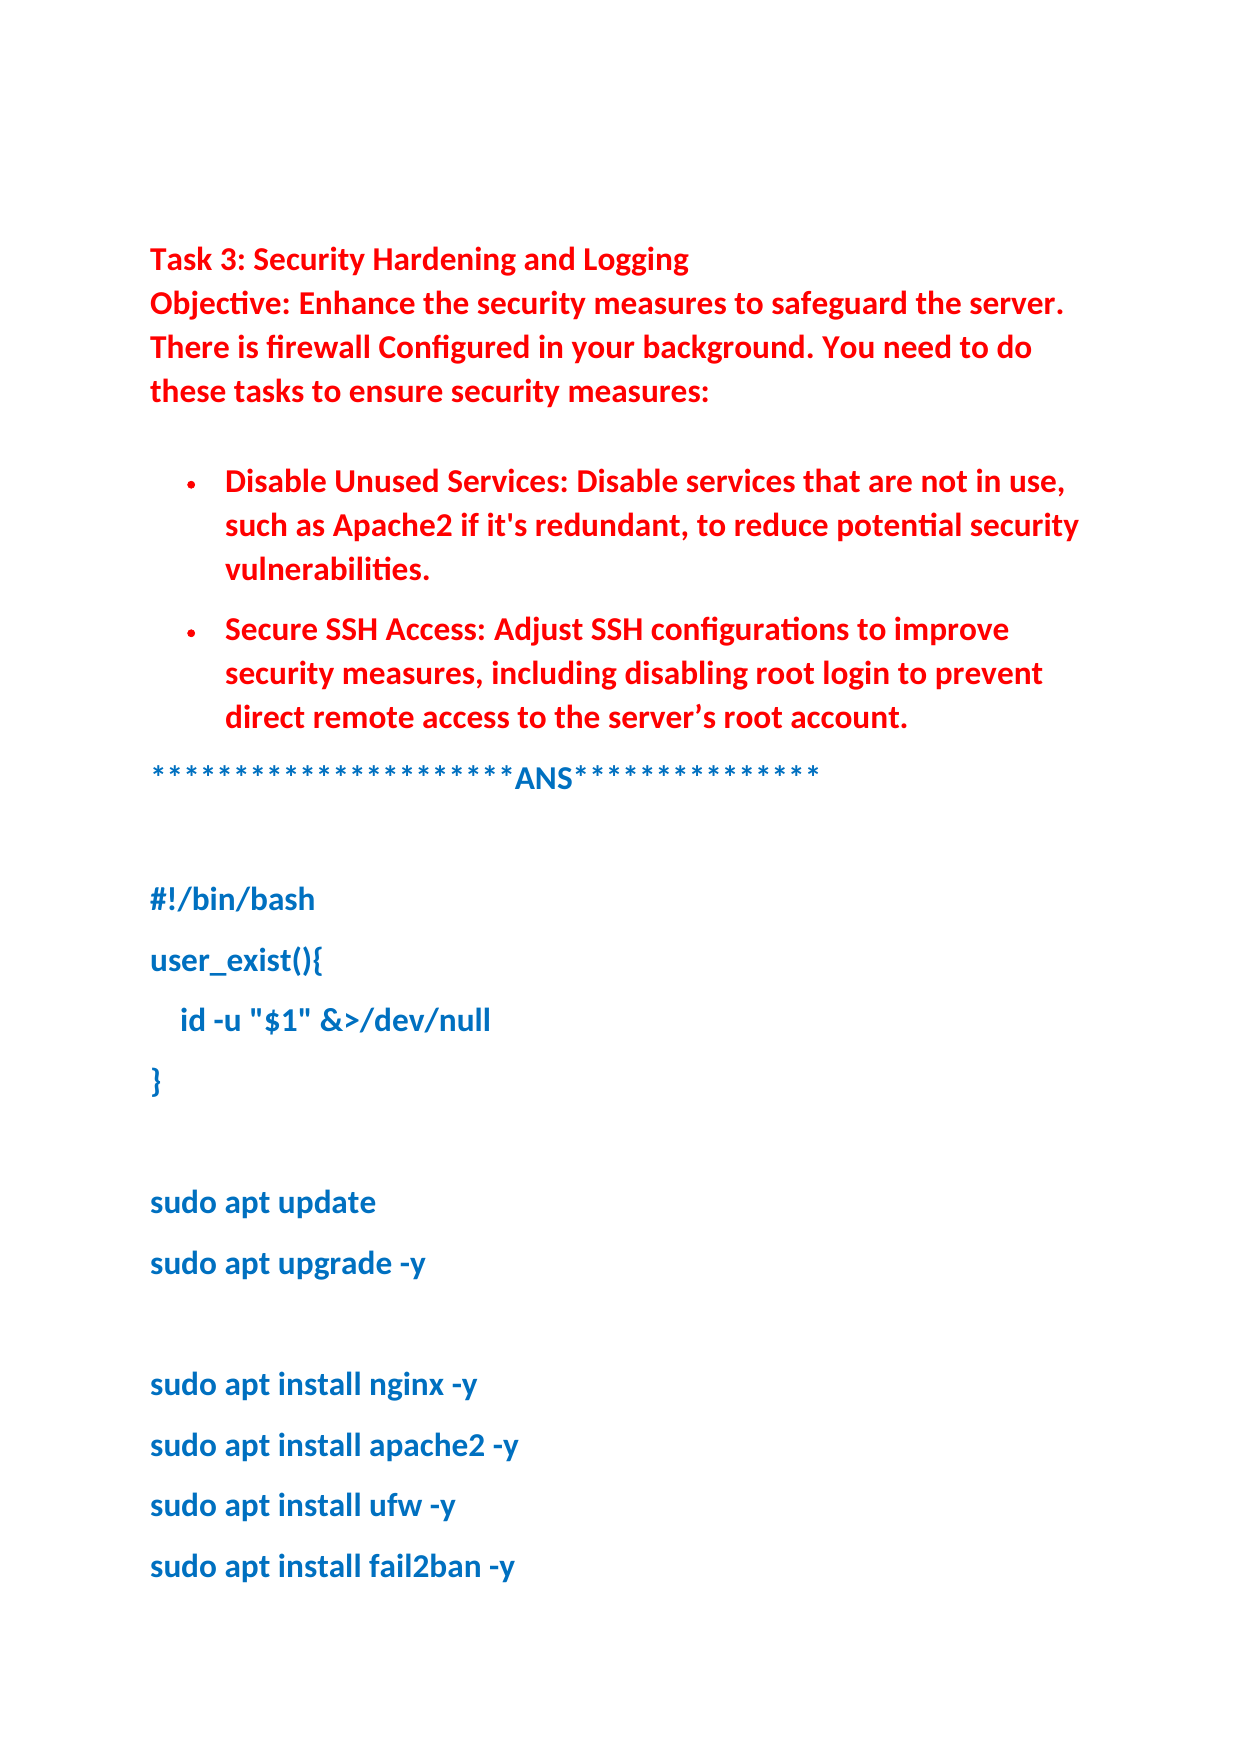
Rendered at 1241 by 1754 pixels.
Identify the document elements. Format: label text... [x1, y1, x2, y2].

text id -u "$1" &>/dev/null [150, 999, 1090, 1040]
text sudo apt install fail2ban -y [150, 1545, 1090, 1586]
text sudo apt update [150, 1181, 1090, 1222]
text sudo apt install nginx -y [150, 1363, 1090, 1404]
text sudo apt install ufw -y [150, 1484, 1090, 1525]
text sudo apt install apache2 -y [150, 1423, 1090, 1464]
text #!/bin/bash [150, 878, 1090, 919]
text **********************ANS*************** [150, 757, 1090, 797]
text Task 3: Security Hardening and Logging Objective: Enhance the security measures to safeguard the server. There is firewall Configured in your background. You need to do these tasks to ensure security measures: [150, 150, 1090, 441]
text sudo apt upgrade -y [150, 1242, 1090, 1282]
text user_exist(){ [150, 938, 1090, 979]
list Disable Unused Services: Disable services that are not in use, such as Apache2 if it's redundant, to reduce potential security vulnerabilities. [187, 459, 1090, 588]
text } [150, 1060, 1090, 1101]
list Secure SSH Access: Adjust SSH configurations to improve security measures, including disabling root login to prevent direct remote access to the server’s root account. [187, 608, 1090, 737]
